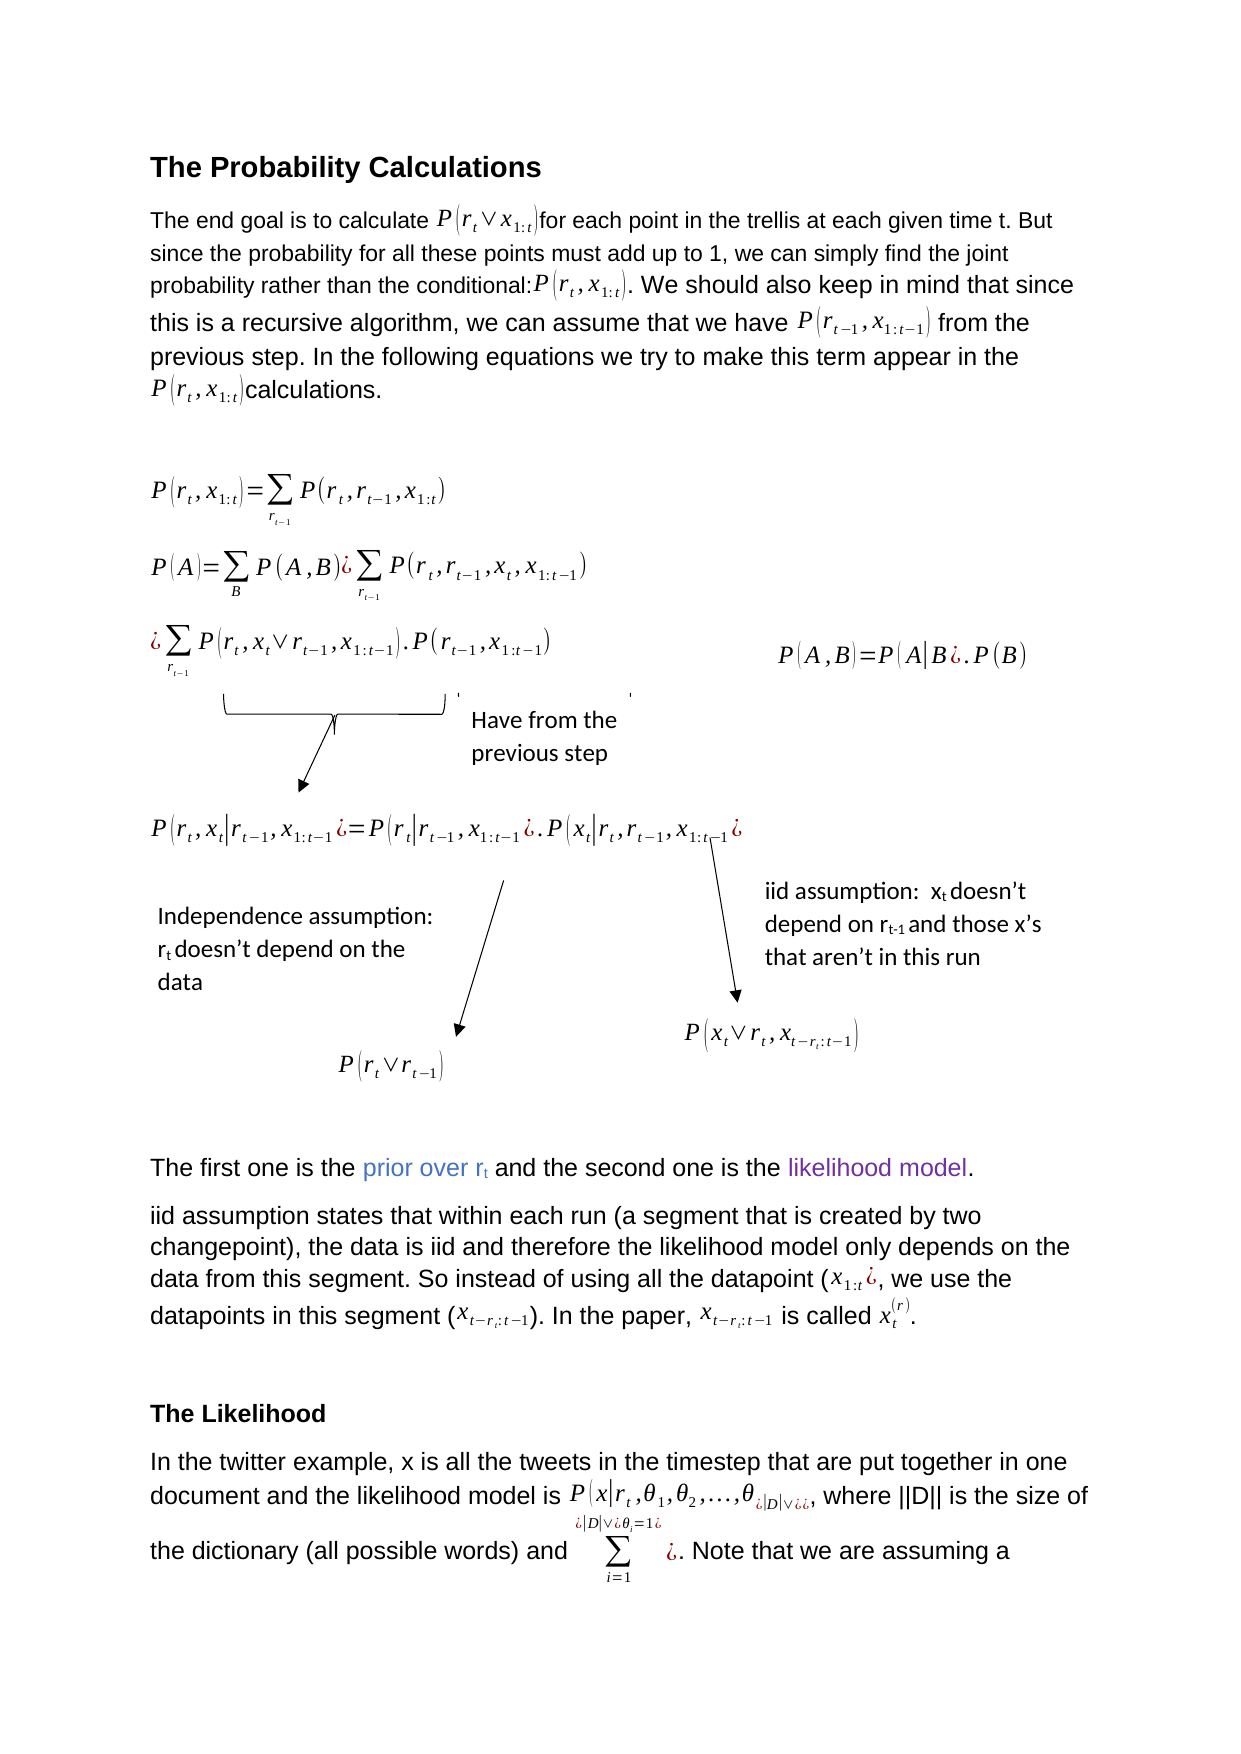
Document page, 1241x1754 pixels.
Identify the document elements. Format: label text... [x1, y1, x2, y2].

text The end goal is to calculate for each point in the trellis at each given time t. But since the probability for all these points must add up to 1, we can simply find the joint probability rather than the conditional:. We should also keep in mind that since this is a recursive algorithm, we can assume that we have from the previous step. In the following equations we try to make this term appear in the calculations. [150, 203, 1090, 408]
text The first one is the prior over rt and the second one is the likelihood model. [150, 1153, 1090, 1182]
text The Likelihood [150, 1399, 1090, 1428]
text The Probability Calculations [150, 150, 1090, 183]
text iid assumption states that within each run (a segment that is created by two changepoint), the data is iid and therefore the likelihood model only depends on the data from this segment. So instead of using all the datapoint (, we use the datapoints in this segment (). In the paper, is called . [150, 1201, 1090, 1332]
